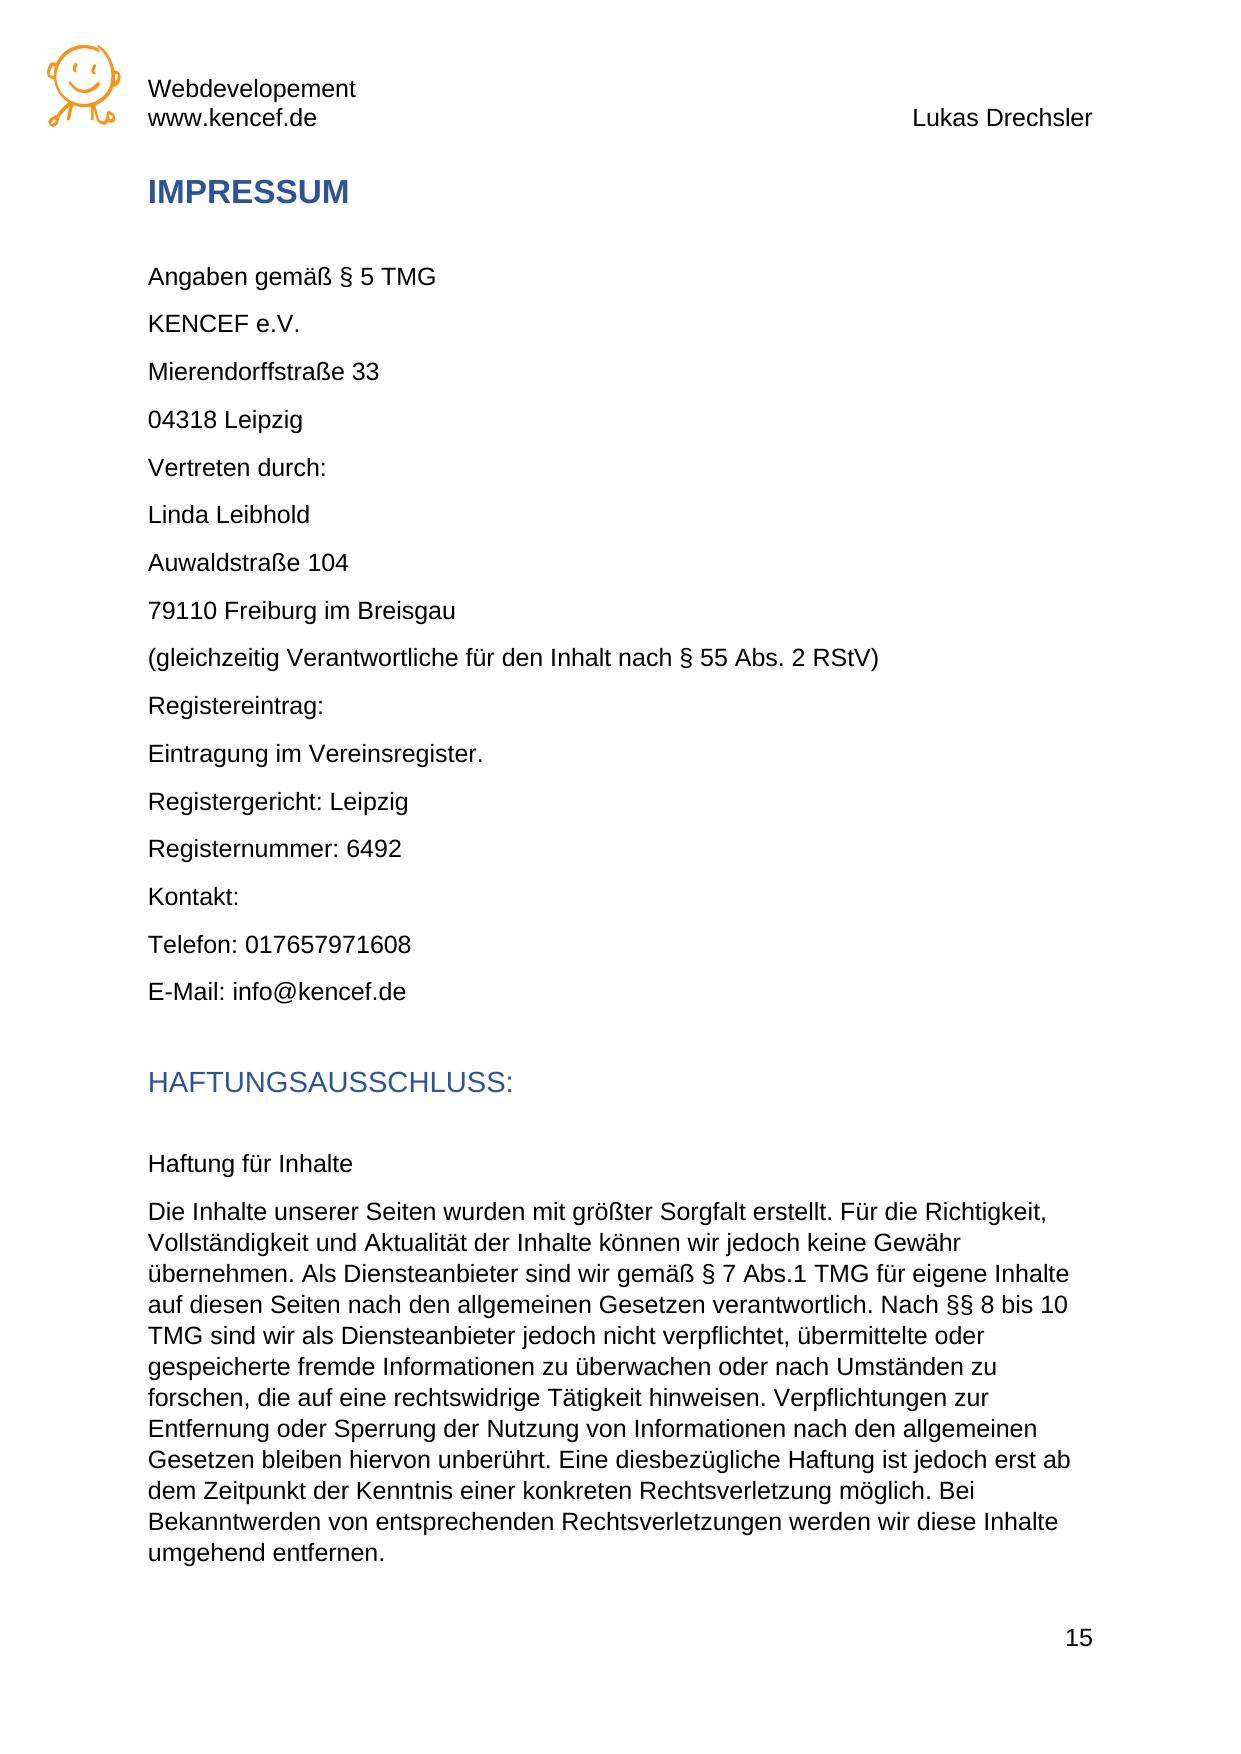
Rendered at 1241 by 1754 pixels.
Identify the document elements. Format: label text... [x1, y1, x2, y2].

text KENCEF e.V. [148, 309, 1093, 338]
subtitle HAFTUNGSAUSSCHLUSS: [148, 1065, 1093, 1099]
text Registernummer: 6492 [148, 834, 1093, 863]
text Eintragung im Vereinsregister. [148, 739, 1093, 768]
text Mierendorffstraße 33 [148, 357, 1093, 386]
subtitle IMPRESSUM [148, 173, 1093, 211]
text 04318 Leipzig [148, 405, 1093, 434]
text Haftung für Inhalte [148, 1149, 1093, 1178]
text Telefon: 017657971608 [148, 930, 1093, 958]
text Vertreten durch: [148, 453, 1093, 481]
text Kontakt: [148, 882, 1093, 911]
text Registergericht: Leipzig [148, 787, 1093, 815]
text Die Inhalte unserer Seiten wurden mit größter Sorgfalt erstellt. Für die Richtigkeit, Vollständigkeit und Aktualität der Inhalte können wir jedoch keine Gewähr übernehmen. Als Diensteanbieter sind wir gemäß § 7 Abs.1 TMG für eigene Inhalte auf diesen Seiten nach den allgemeinen Gesetzen verantwortlich. Nach §§ 8 bis 10 TMG sind wir als Diensteanbieter jedoch nicht verpflichtet, übermittelte oder gespeicherte fremde Informationen zu überwachen oder nach Umständen zu forschen, die auf eine rechtswidrige Tätigkeit hinweisen. Verpflichtungen zur Entfernung oder Sperrung der Nutzung von Informationen nach den allgemeinen Gesetzen bleiben hiervon unberührt. Eine diesbezügliche Haftung ist jedoch erst ab dem Zeitpunkt der Kenntnis einer konkreten Rechtsverletzung möglich. Bei Bekanntwerden von entsprechenden Rechtsverletzungen werden wir diese Inhalte umgehend entfernen. [148, 1197, 1093, 1567]
text Auwaldstraße 104 [148, 548, 1093, 577]
picture [48, 115, 59, 127]
text E-Mail: info@kencef.de [148, 977, 1093, 1006]
text Angaben gemäß § 5 TMG [148, 262, 1093, 291]
text (gleichzeitig Verantwortliche für den Inhalt nach § 55 Abs. 2 RStV) [148, 643, 1093, 672]
text Registereintrag: [148, 691, 1093, 720]
text 79110 Freiburg im Breisgau [148, 596, 1093, 624]
text Linda Leibhold [148, 500, 1093, 529]
